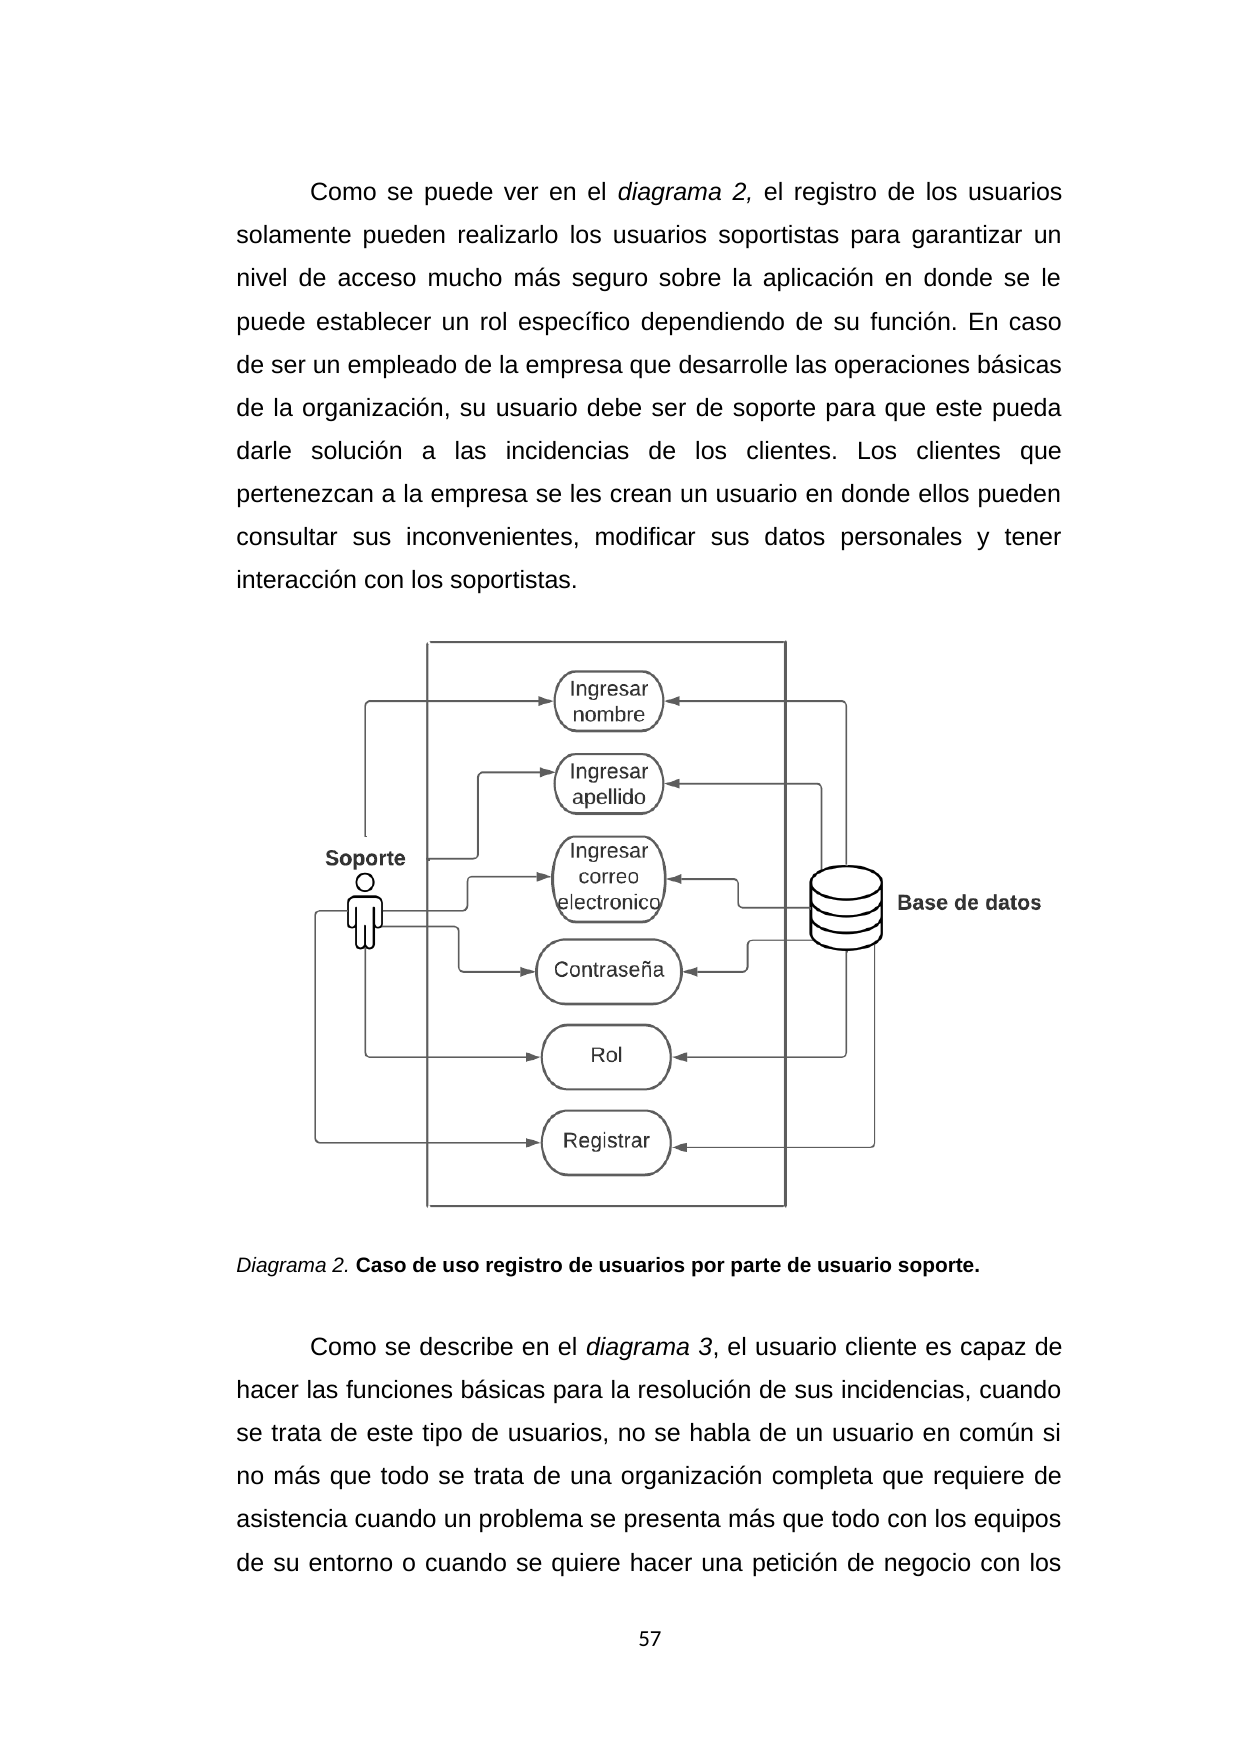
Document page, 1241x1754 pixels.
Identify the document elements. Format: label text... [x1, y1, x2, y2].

text Diagrama 2. Caso de uso registro de usuarios por parte de usuario soporte. [236, 1253, 1063, 1277]
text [236, 1332, 1063, 1576]
picture [236, 608, 1098, 1239]
text Como se puede ver en el diagrama 2, el registro de los usuarios solamente pueden realizarlo los usuarios soportistas para garantizar un nivel de acceso mucho más seguro sobre la aplicación en donde se le puede establecer un rol específico dependiendo de su función. En caso de ser un empleado de la empresa que desarrolle las operaciones básicas de la organización, su usuario debe ser de soporte para que este pueda darle solución a las incidencias de los clientes. Los clientes que pertenezcan a la empresa se les crean un usuario en donde ellos pueden consultar sus inconvenientes, modificar sus datos personales y tener interacción con los soportistas. [236, 177, 1063, 594]
